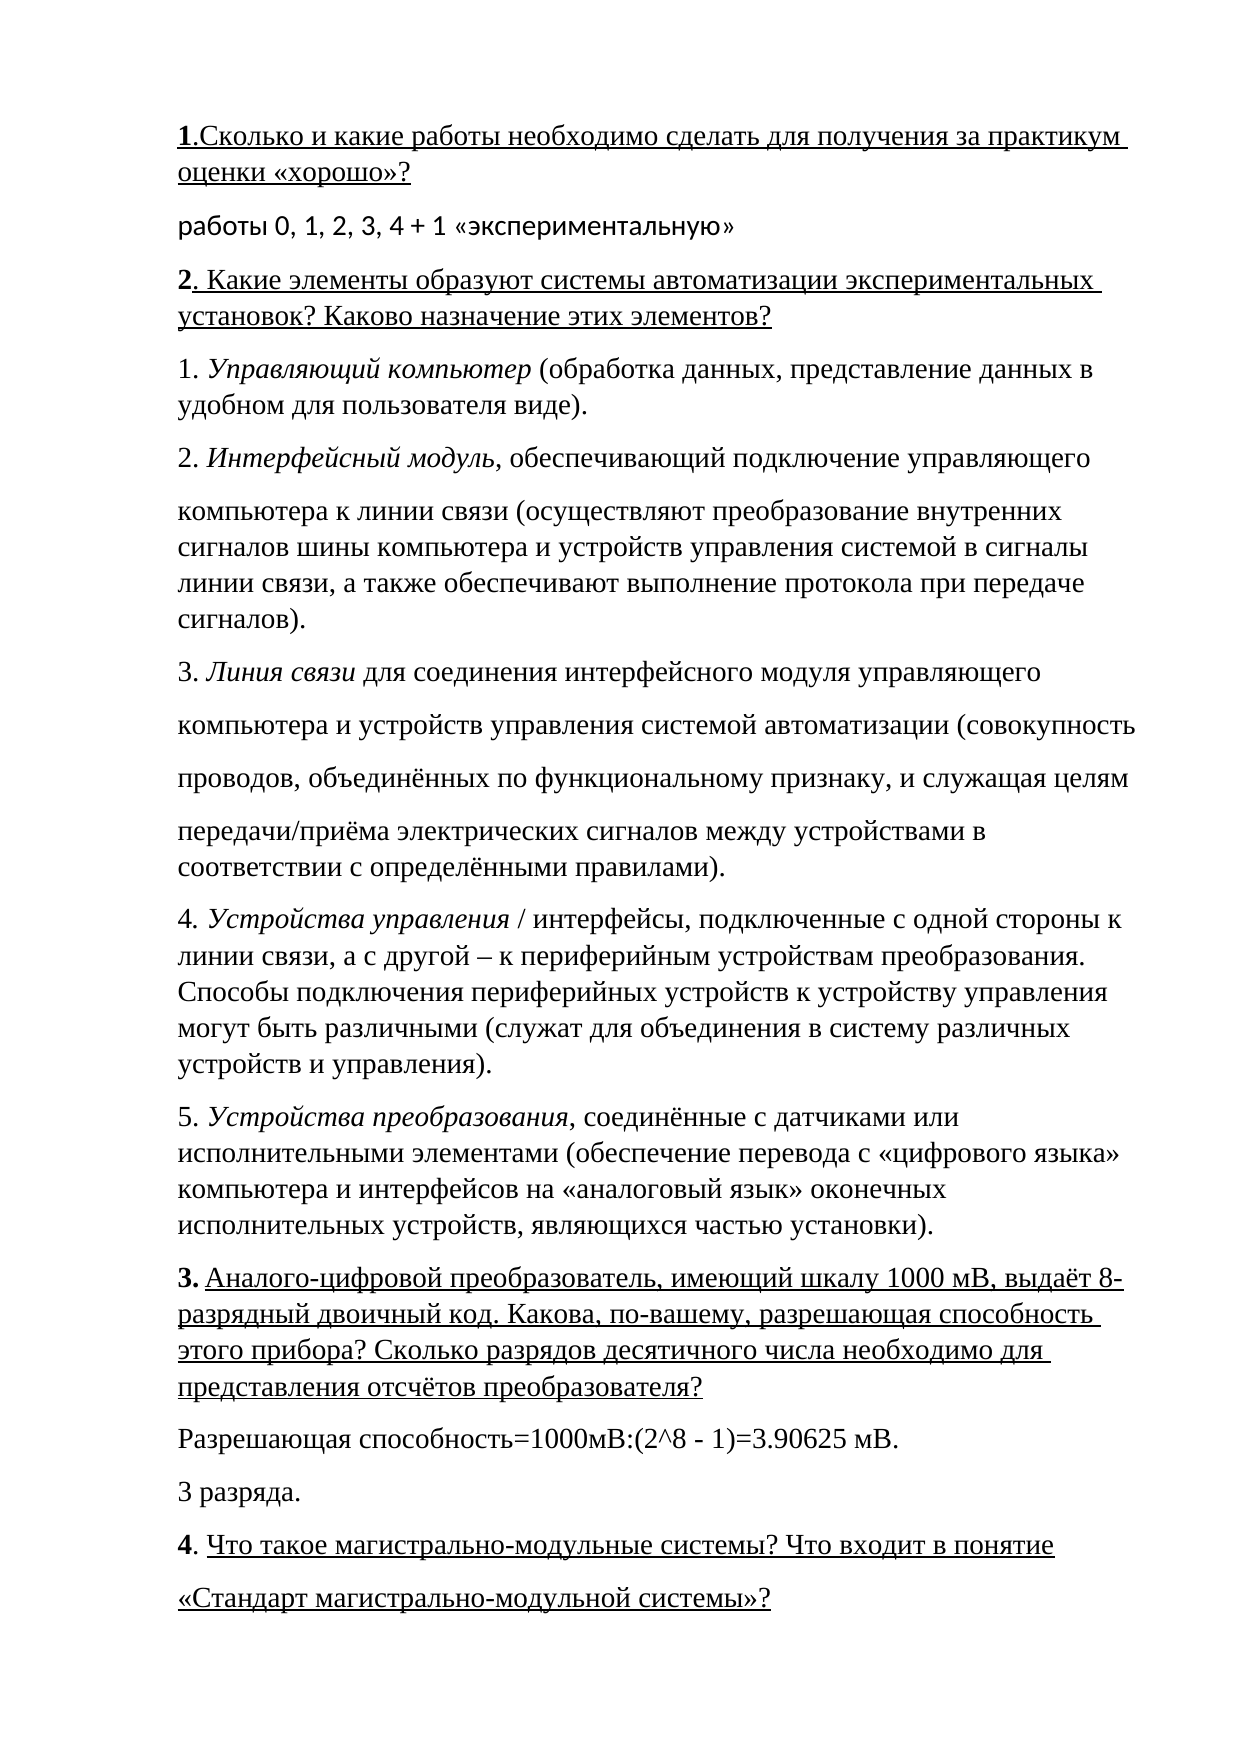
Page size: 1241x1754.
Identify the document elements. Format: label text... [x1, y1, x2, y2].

text «Стандарт магистрально-модульной системы»? [177, 1580, 1152, 1613]
text передачи/приёма электрических сигналов между устройствами в соответствии с определёнными правилами). [177, 813, 1152, 882]
text компьютера и устройств управления системой автоматизации (совокупность [177, 707, 1152, 741]
text компьютера к линии связи (осуществляют преобразование внутренних сигналов шины компьютера и устройств управления системой в сигналы линии связи, а также обеспечивают выполнение протокола при передаче сигналов). [177, 493, 1152, 635]
text 5. Устройства преобразования, соединённые с датчиками или исполнительными элементами (обеспечение перевода с «цифрового языка» компьютера и интерфейсов на «аналоговый язык» оконечных исполнительных устройств, являющихся частью установки). [177, 1099, 1152, 1241]
text 4. Устройства управления / интерфейсы, подключенные с одной стороны к линии связи, а с другой – к периферийным устройствам преобразования. Способы подключения периферийных устройств к устройству управления могут быть различными (служат для объединения в систему различных устройств и управления). [177, 902, 1152, 1080]
text Разрешающая способность=1000мВ:(2^8 - 1)=3.90625 мВ. [177, 1421, 1152, 1455]
text 3 разряда. [177, 1474, 1152, 1508]
text 3. Аналого-цифровой преобразователь, имеющий шкалу 1000 мВ, выдаёт 8-разрядный двоичный код. Какова, по-вашему, разрешающая способность этого прибора? Сколько разрядов десятичного числа необходимо для представления отсчётов преобразователя? [177, 1260, 1152, 1402]
text работы 0, 1, 2, 3, 4 + 1 «экспериментальную» [177, 207, 1152, 243]
text 2. Интерфейсный модуль, обеспечивающий подключение управляющего [177, 440, 1152, 474]
text 4. Что такое магистрально-модульные системы? Что входит в понятие [177, 1527, 1152, 1561]
text 3. Линия связи для соединения интерфейсного модуля управляющего [177, 654, 1152, 688]
text 1. Управляющий компьютер (обработка данных, представление данных в удобном для пользователя виде). [177, 351, 1152, 421]
text 2. Какие элементы образуют системы автоматизации экспериментальных установок? Каково назначение этих элементов? [177, 262, 1152, 332]
text 1.Сколько и какие работы необходимо сделать для получения за практикум оценки «хорошо»? [177, 118, 1152, 188]
text проводов, объединённых по функциональному признаку, и служащая целям [177, 760, 1152, 793]
